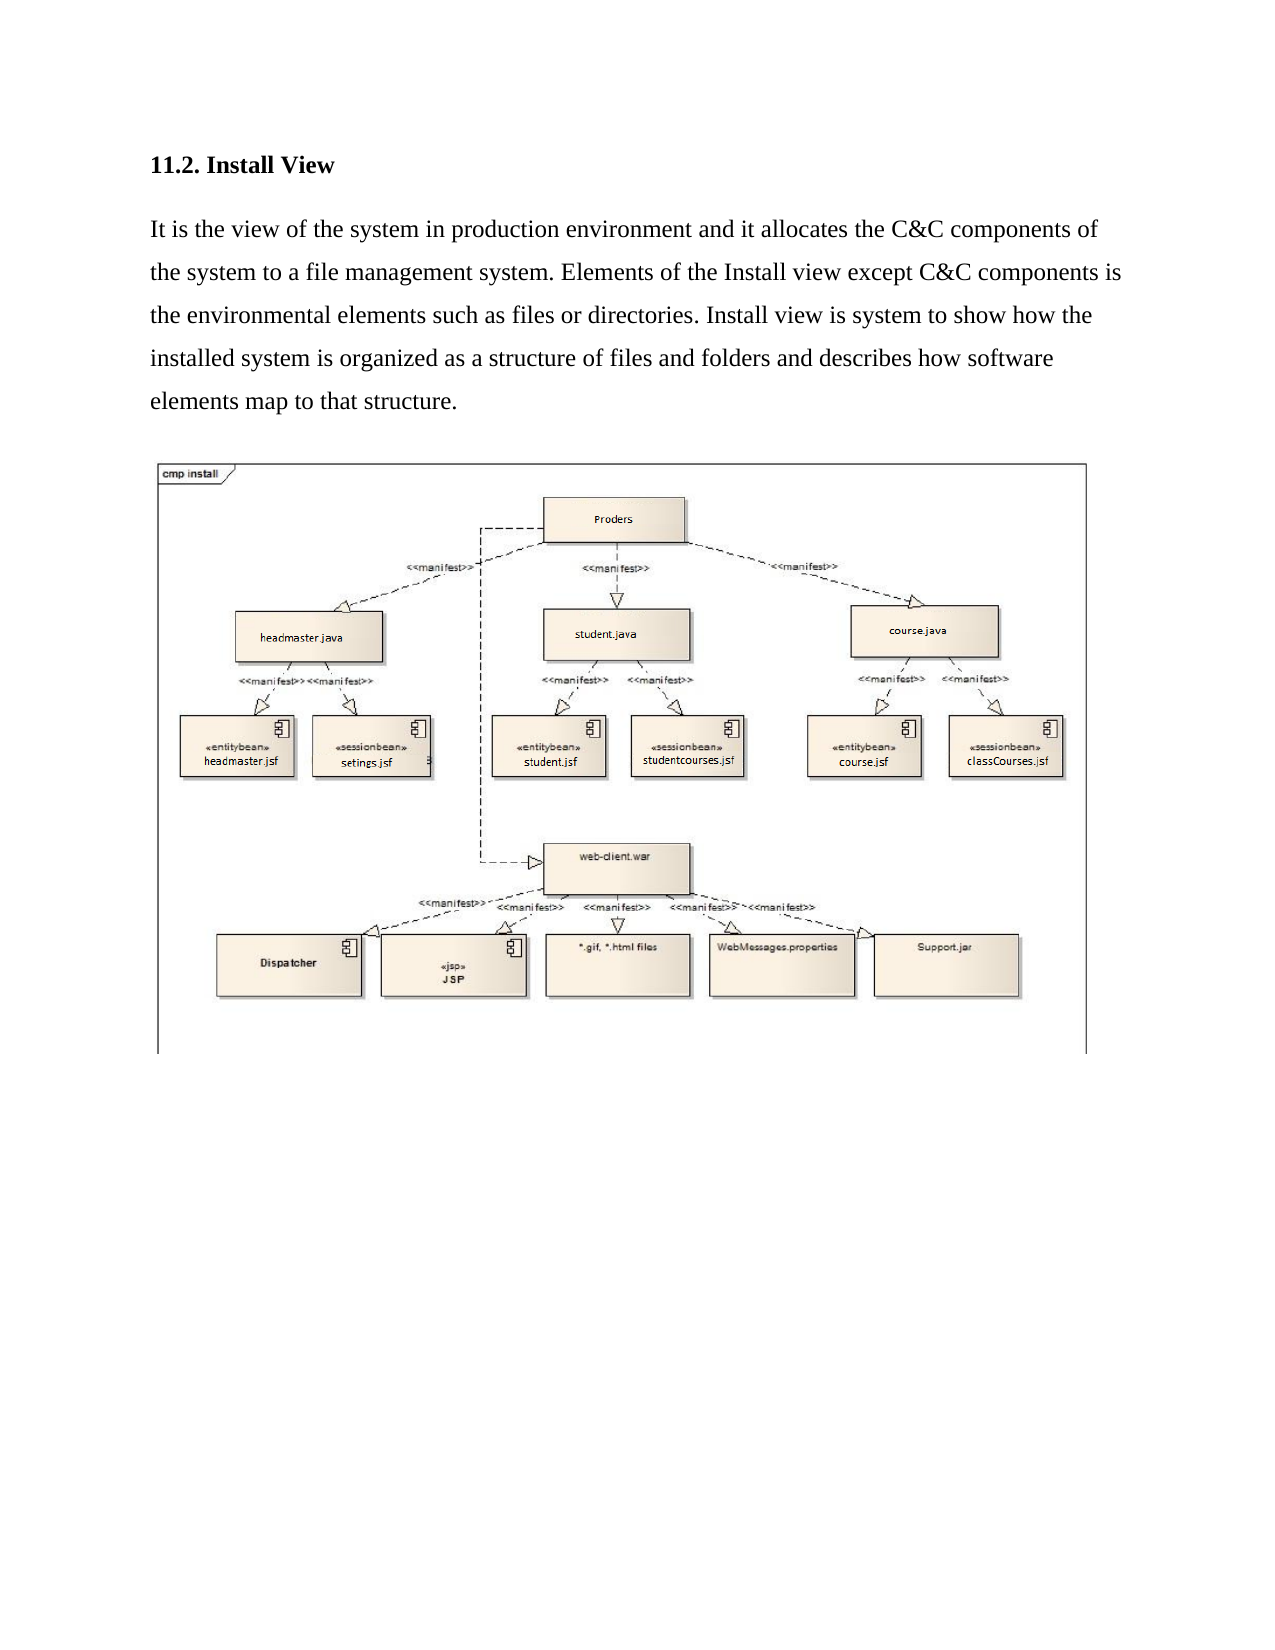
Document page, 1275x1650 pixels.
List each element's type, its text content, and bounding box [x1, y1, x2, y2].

text 11.2. Install View [150, 150, 1125, 179]
text It is the view of the system in production environment and it allocates the C&C components of the system to a file management system. Elements of the Install view except C&C components is the environmental elements such as files or directories. Install view is system to show how the installed system is organized as a structure of files and folders and describes how software elements map to that structure. [150, 214, 1125, 415]
picture [150, 450, 1095, 1054]
